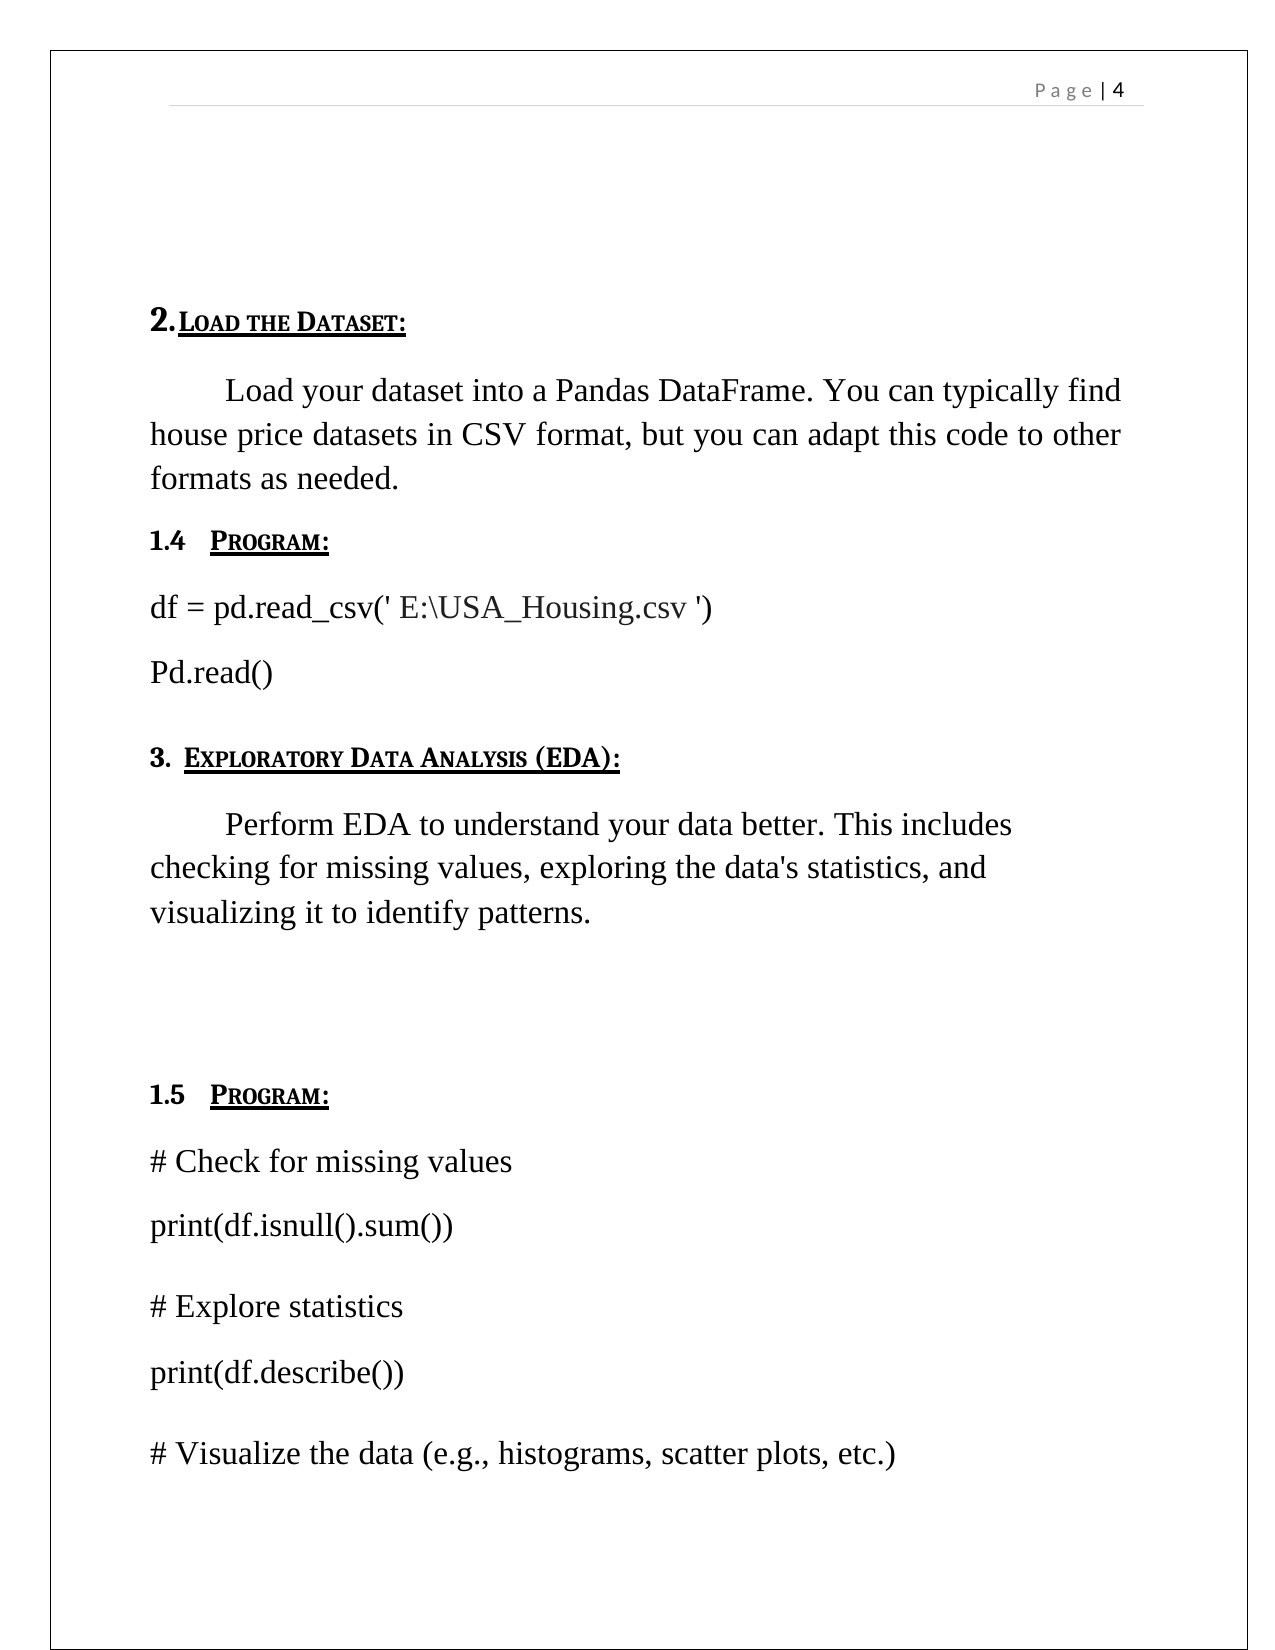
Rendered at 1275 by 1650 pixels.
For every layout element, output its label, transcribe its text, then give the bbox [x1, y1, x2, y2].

subtitle Load the Dataset: [150, 299, 1247, 340]
subtitle Program: [150, 1078, 1247, 1111]
text # Explore statistics print(df.describe()) [150, 1287, 407, 1390]
subtitle Program: [150, 524, 1247, 557]
text # Check for missing values print(df.isnull().sum()) [150, 1141, 515, 1244]
text # Visualize the data (e.g., histograms, scatter plots, etc.) [150, 1434, 1247, 1472]
subtitle Exploratory Data Analysis (EDA): [150, 734, 1247, 776]
text Perform EDA to understand your data better. This includes checking for missing values, exploring the data's statistics, and visualizing it to identify patterns. [150, 804, 1015, 930]
text Load your dataset into a Pandas DataFrame. You can typically find house price datasets in CSV format, but you can adapt this code to other formats as needed. [150, 371, 1122, 497]
text df = pd.read_csv(' E:\USA_Housing.csv ') Pd.read() [150, 587, 713, 690]
